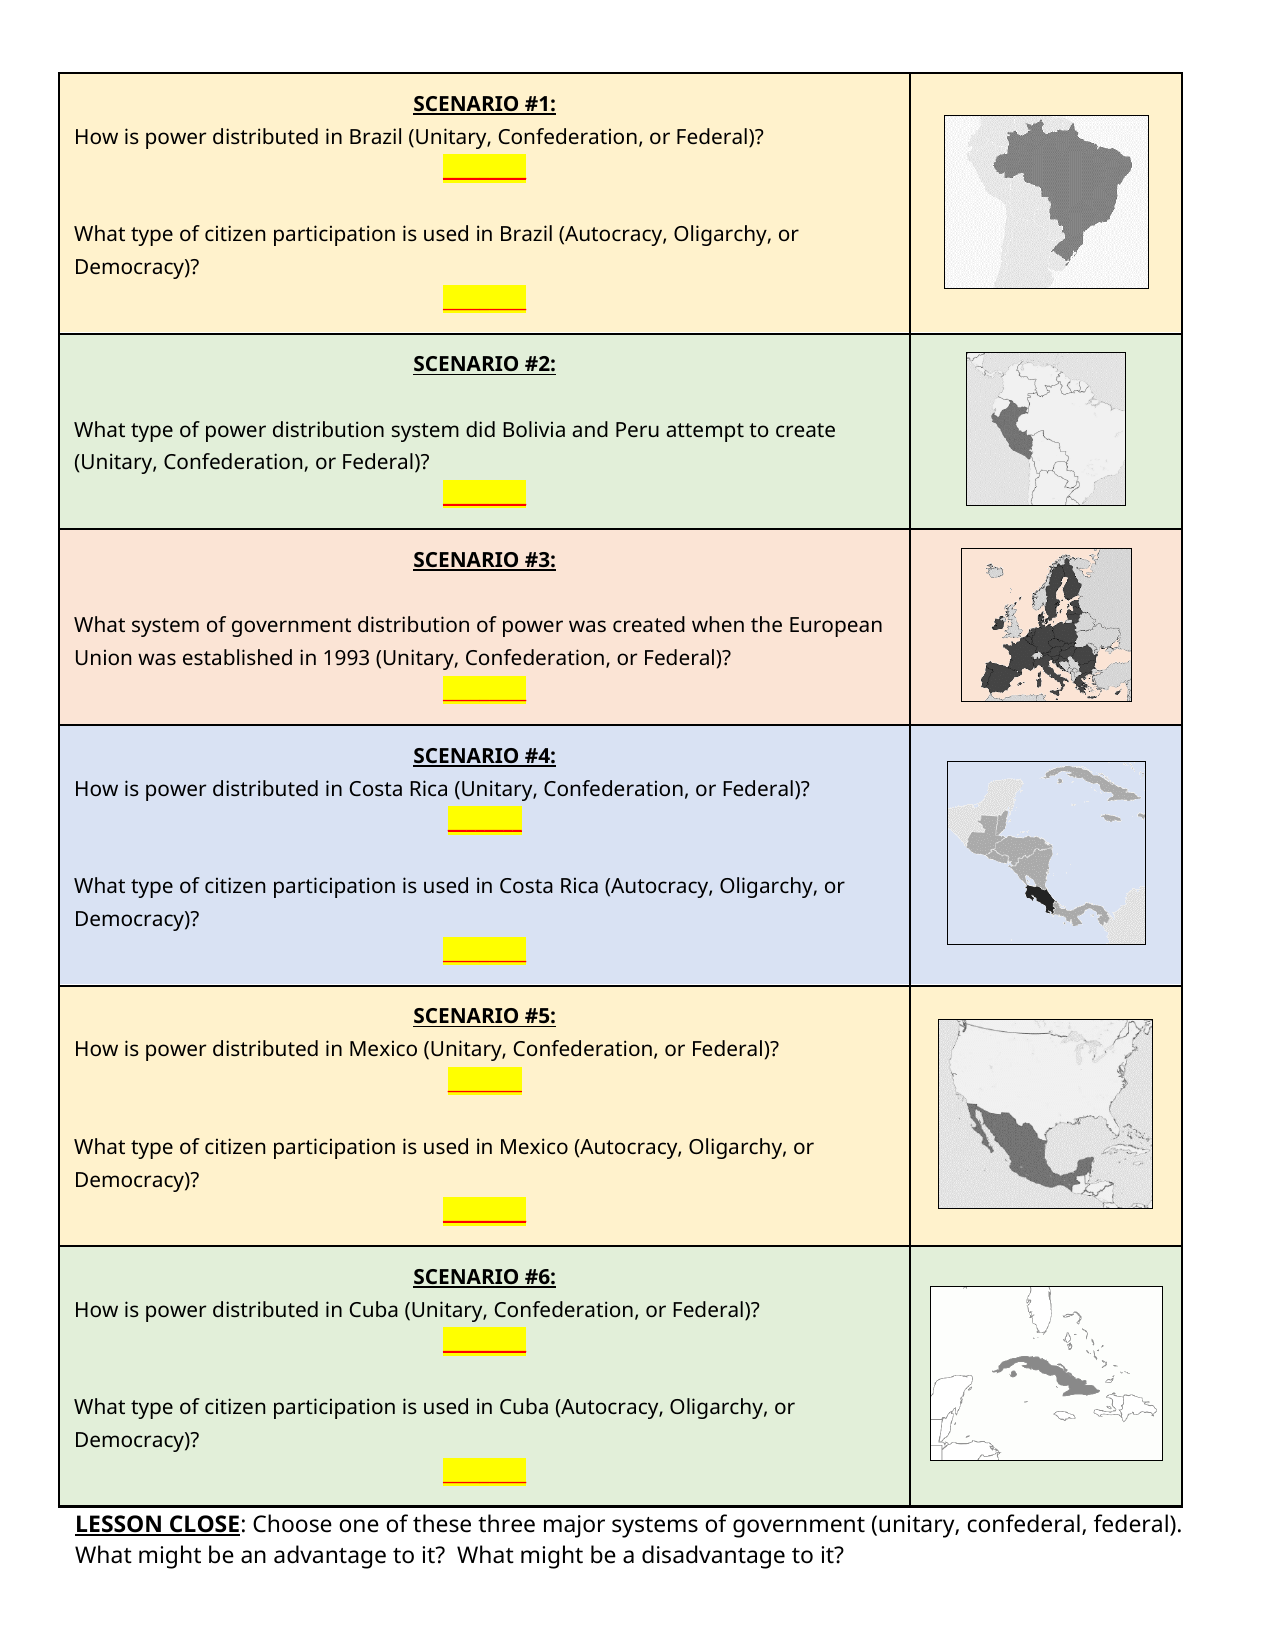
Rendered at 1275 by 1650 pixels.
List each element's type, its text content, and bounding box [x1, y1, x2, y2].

table_cell [911, 1247, 1181, 1505]
table_cell SCENARIO #4: How is power distributed in Costa Rica (Unitary, Confederation, or Federal)? ________ What type of citizen participation is used in Costa Rica (Autocracy, Oligarchy, or Democracy)? _________ [60, 726, 909, 984]
picture [939, 1020, 1152, 1208]
table_cell [911, 335, 1181, 528]
picture [948, 762, 1145, 944]
table_header [911, 74, 1181, 332]
table_cell [911, 987, 1181, 1245]
table_cell SCENARIO #2: What type of power distribution system did Bolivia and Peru attempt to create (Unitary, Confederation, or Federal)? _________ [60, 335, 909, 528]
table_cell [911, 726, 1181, 984]
picture [967, 353, 1125, 505]
picture [931, 1287, 1162, 1460]
text LESSON CLOSE: Choose one of these three major systems of government (unitary, confederal, federal). What might be an advantage to it? What might be a disadvantage to it? [75, 75, 1200, 1570]
table_cell [911, 530, 1181, 724]
picture [945, 116, 1148, 288]
table_cell SCENARIO #6: How is power distributed in Cuba (Unitary, Confederation, or Federal)? _________ What type of citizen participation is used in Cuba (Autocracy, Oligarchy, or Democracy)? _________ [60, 1247, 909, 1505]
table_cell SCENARIO #5: How is power distributed in Mexico (Unitary, Confederation, or Federal)? ________ What type of citizen participation is used in Mexico (Autocracy, Oligarchy, or Democracy)? _________ [60, 987, 909, 1245]
picture [962, 549, 1131, 701]
table_cell SCENARIO #3: What system of government distribution of power was created when the European Union was established in 1993 (Unitary, Confederation, or Federal)? _________ [60, 530, 909, 724]
table_header SCENARIO #1: How is power distributed in Brazil (Unitary, Confederation, or Federal)? _________ What type of citizen participation is used in Brazil (Autocracy, Oligarchy, or Democracy)? _________ [60, 74, 909, 332]
